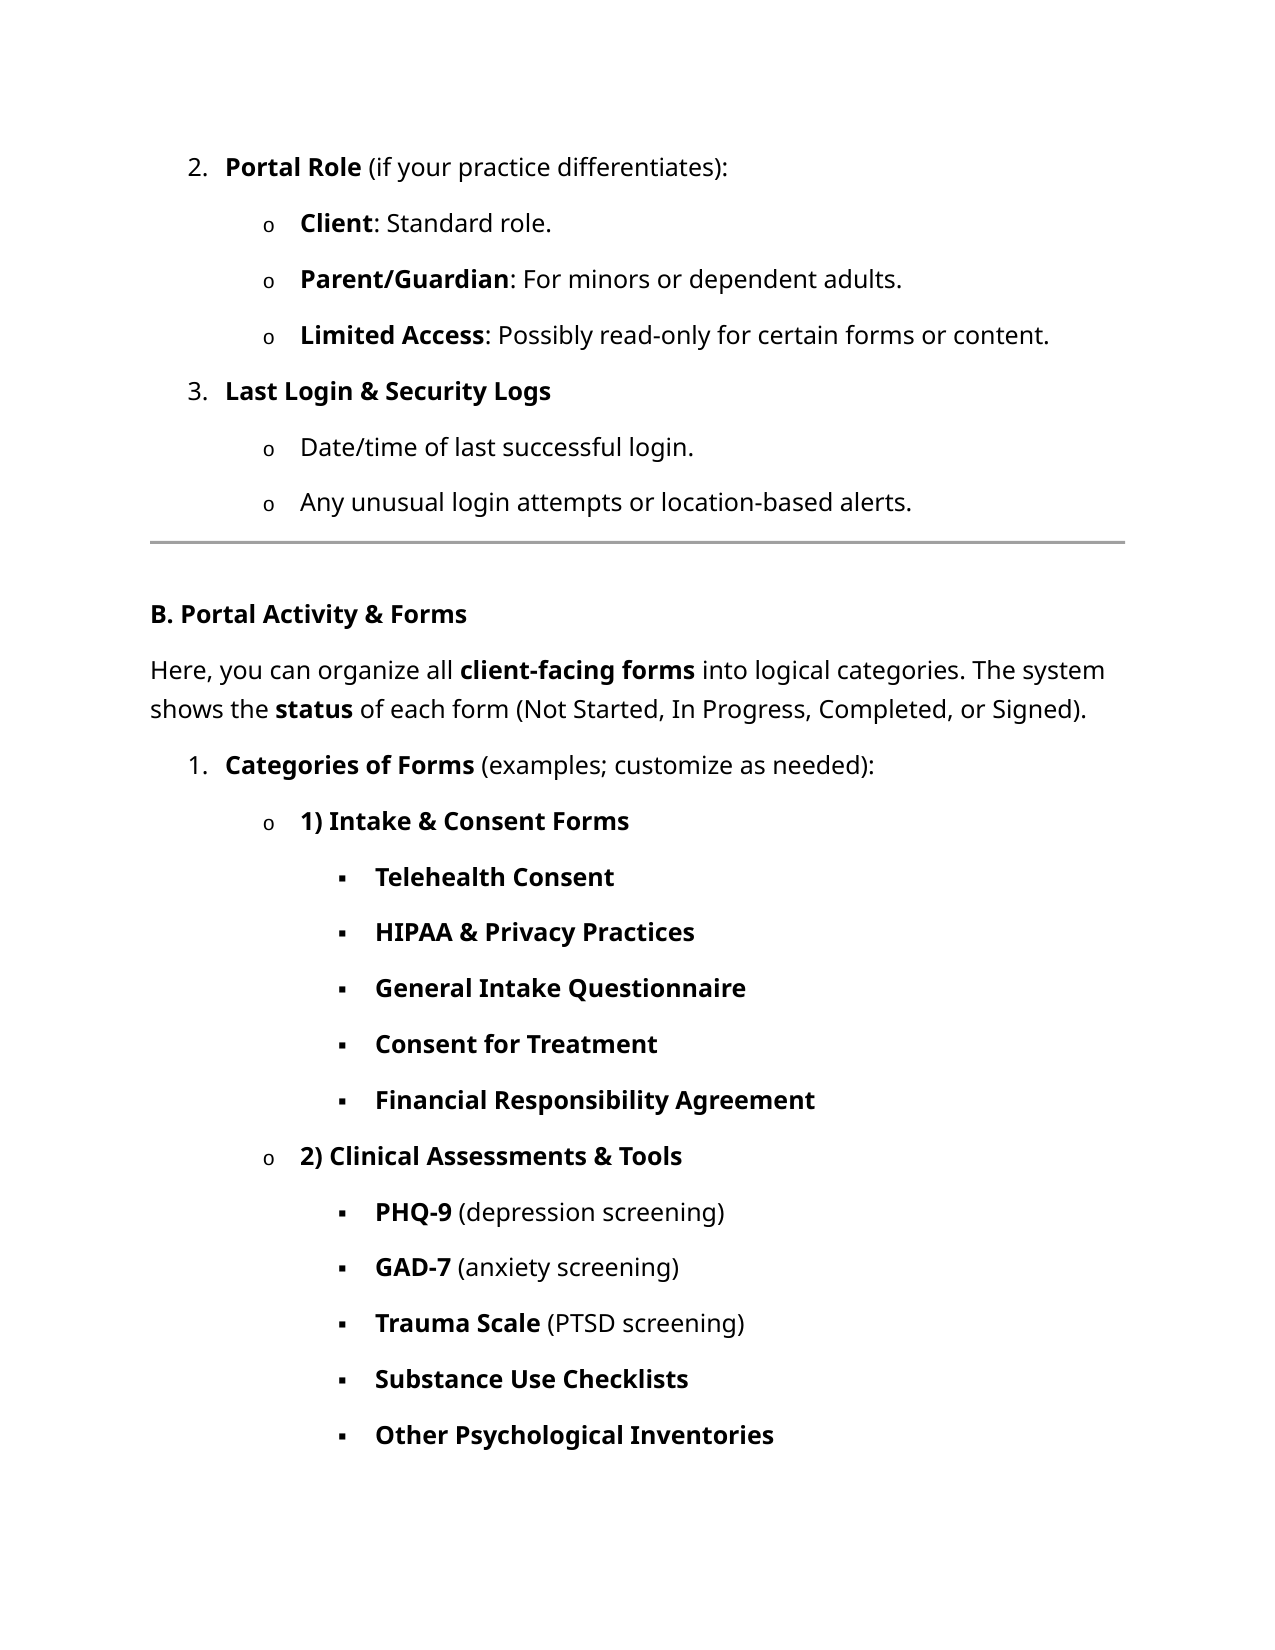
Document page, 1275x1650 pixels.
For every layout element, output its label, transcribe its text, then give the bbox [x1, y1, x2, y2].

list GAD-7 (anxiety screening) [337, 1250, 1125, 1284]
list Portal Role (if your practice differentiates): [187, 150, 1125, 184]
list Date/time of last successful login. [262, 429, 1125, 463]
list Financial Responsibility Agreement [337, 1082, 1125, 1117]
list Parent/Guardian: For minors or dependent adults. [262, 262, 1125, 296]
list Other Psychological Inventories [337, 1417, 1125, 1452]
list 1) Intake & Consent Forms [262, 803, 1125, 837]
list Client: Standard role. [262, 206, 1125, 240]
list Any unusual login attempts or location-based alerts. [262, 485, 1125, 519]
list HIPAA & Privacy Practices [337, 915, 1125, 949]
list General Intake Questionnaire [337, 971, 1125, 1005]
text B. Portal Activity & Forms [150, 597, 1125, 631]
list Substance Use Checklists [337, 1362, 1125, 1396]
list 2) Clinical Assessments & Tools [262, 1138, 1125, 1172]
list Limited Access: Possibly read-only for certain forms or content. [262, 317, 1125, 352]
list Trauma Scale (PTSD screening) [337, 1306, 1125, 1340]
list Categories of Forms (examples; customize as needed): [187, 747, 1125, 782]
list Consent for Treatment [337, 1027, 1125, 1061]
list Telehealth Consent [337, 859, 1125, 893]
list PHQ-9 (depression screening) [337, 1194, 1125, 1228]
text Here, you can organize all client-facing forms into logical categories. The system shows the status of each form (Not Started, In Progress, Completed, or Signed). [150, 652, 1125, 726]
list Last Login & Security Logs [187, 373, 1125, 407]
